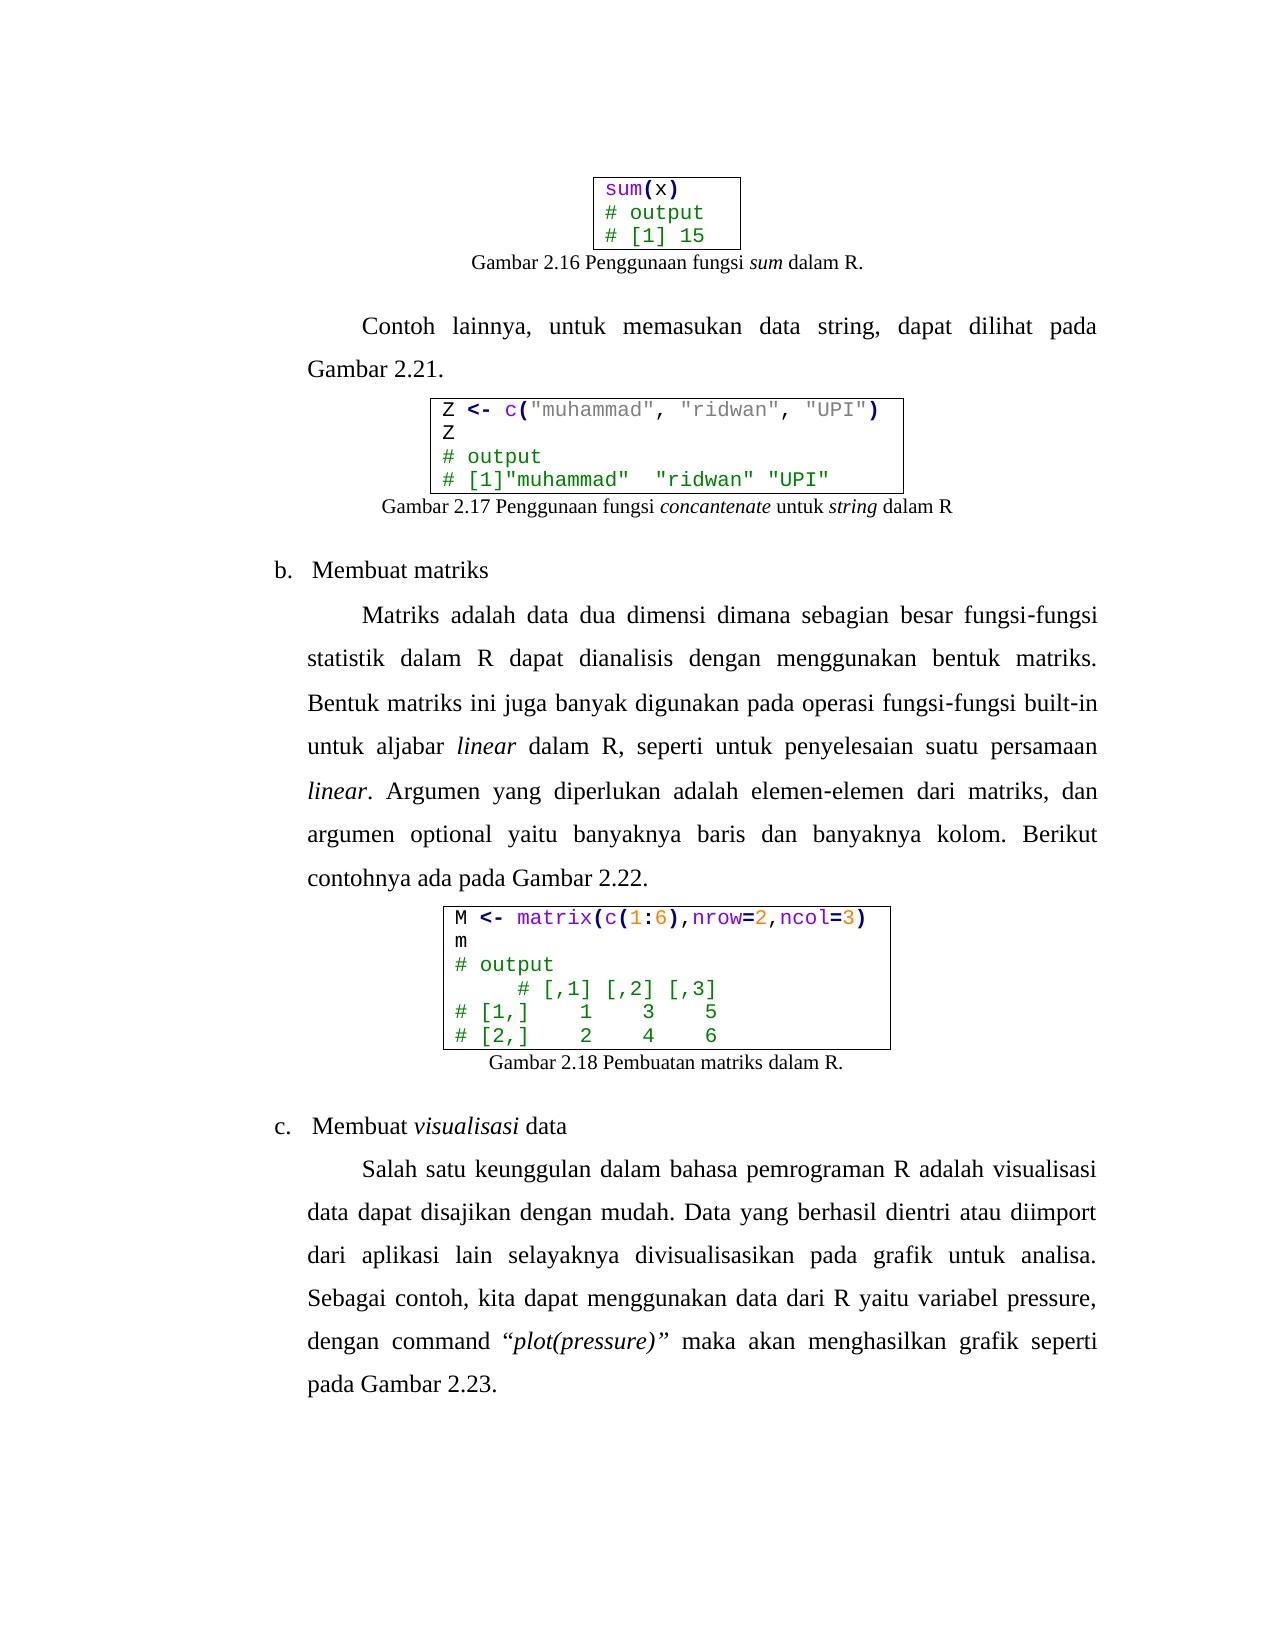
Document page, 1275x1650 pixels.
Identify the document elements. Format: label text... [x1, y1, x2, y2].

list Membuat visualisasi data [274, 1111, 1098, 1139]
list Matriks adalah data dua dimensi dimana sebagian besar fungsi‐fungsi statistik dalam R dapat dianalisis dengan menggunakan bentuk matriks. Bentuk matriks ini juga banyak digunakan pada operasi fungsi‐fungsi built‐in untuk aljabar linear dalam R, seperti untuk penyelesaian suatu persamaan linear. Argumen yang diperlukan adalah elemen‐elemen dari matriks, dan argumen optional yaitu banyaknya baris dan banyaknya kolom. Berikut contohnya ada pada Gambar 2.22. [307, 598, 1098, 891]
list Salah satu keunggulan dalam bahasa pemrograman R adalah visualisasi data dapat disajikan dengan mudah. Data yang berhasil dientri atau diimport dari aplikasi lain selayaknya divisualisasikan pada grafik untuk analisa. Sebagai contoh, kita dapat menggunakan data dari R yaitu variabel pressure, dengan command “plot(pressure)” maka akan menghasilkan grafik seperti pada Gambar 2.23. [307, 1154, 1098, 1398]
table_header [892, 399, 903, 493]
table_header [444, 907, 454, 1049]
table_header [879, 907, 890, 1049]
list Membuat matriks [274, 555, 1098, 584]
list Contoh lainnya, untuk memasukan data string, dapat dilihat pada Gambar 2.21. [307, 311, 1098, 383]
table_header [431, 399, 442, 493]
